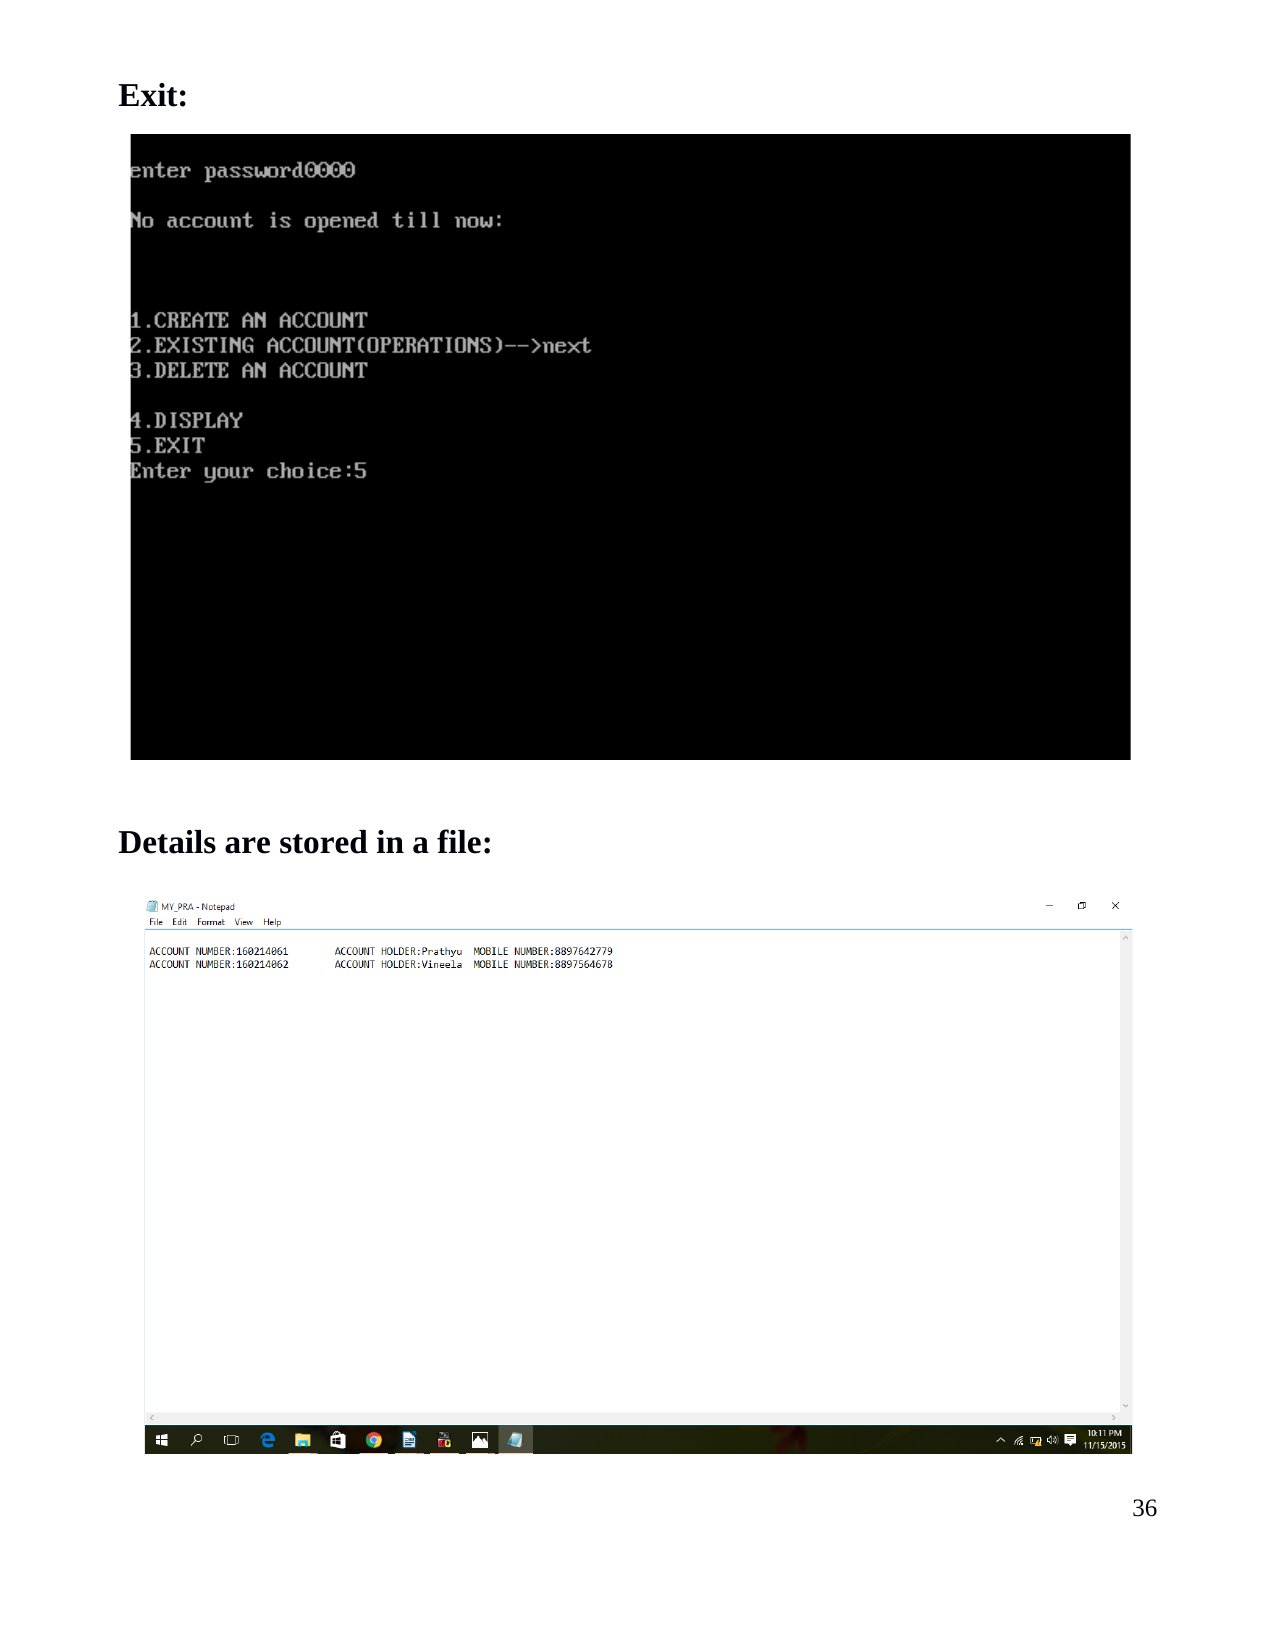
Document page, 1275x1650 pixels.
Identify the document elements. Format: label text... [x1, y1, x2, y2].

text Exit: [118, 75, 1157, 113]
picture [130, 134, 1131, 760]
text Details are stored in a file: [118, 822, 1157, 861]
picture [144, 898, 1133, 1454]
